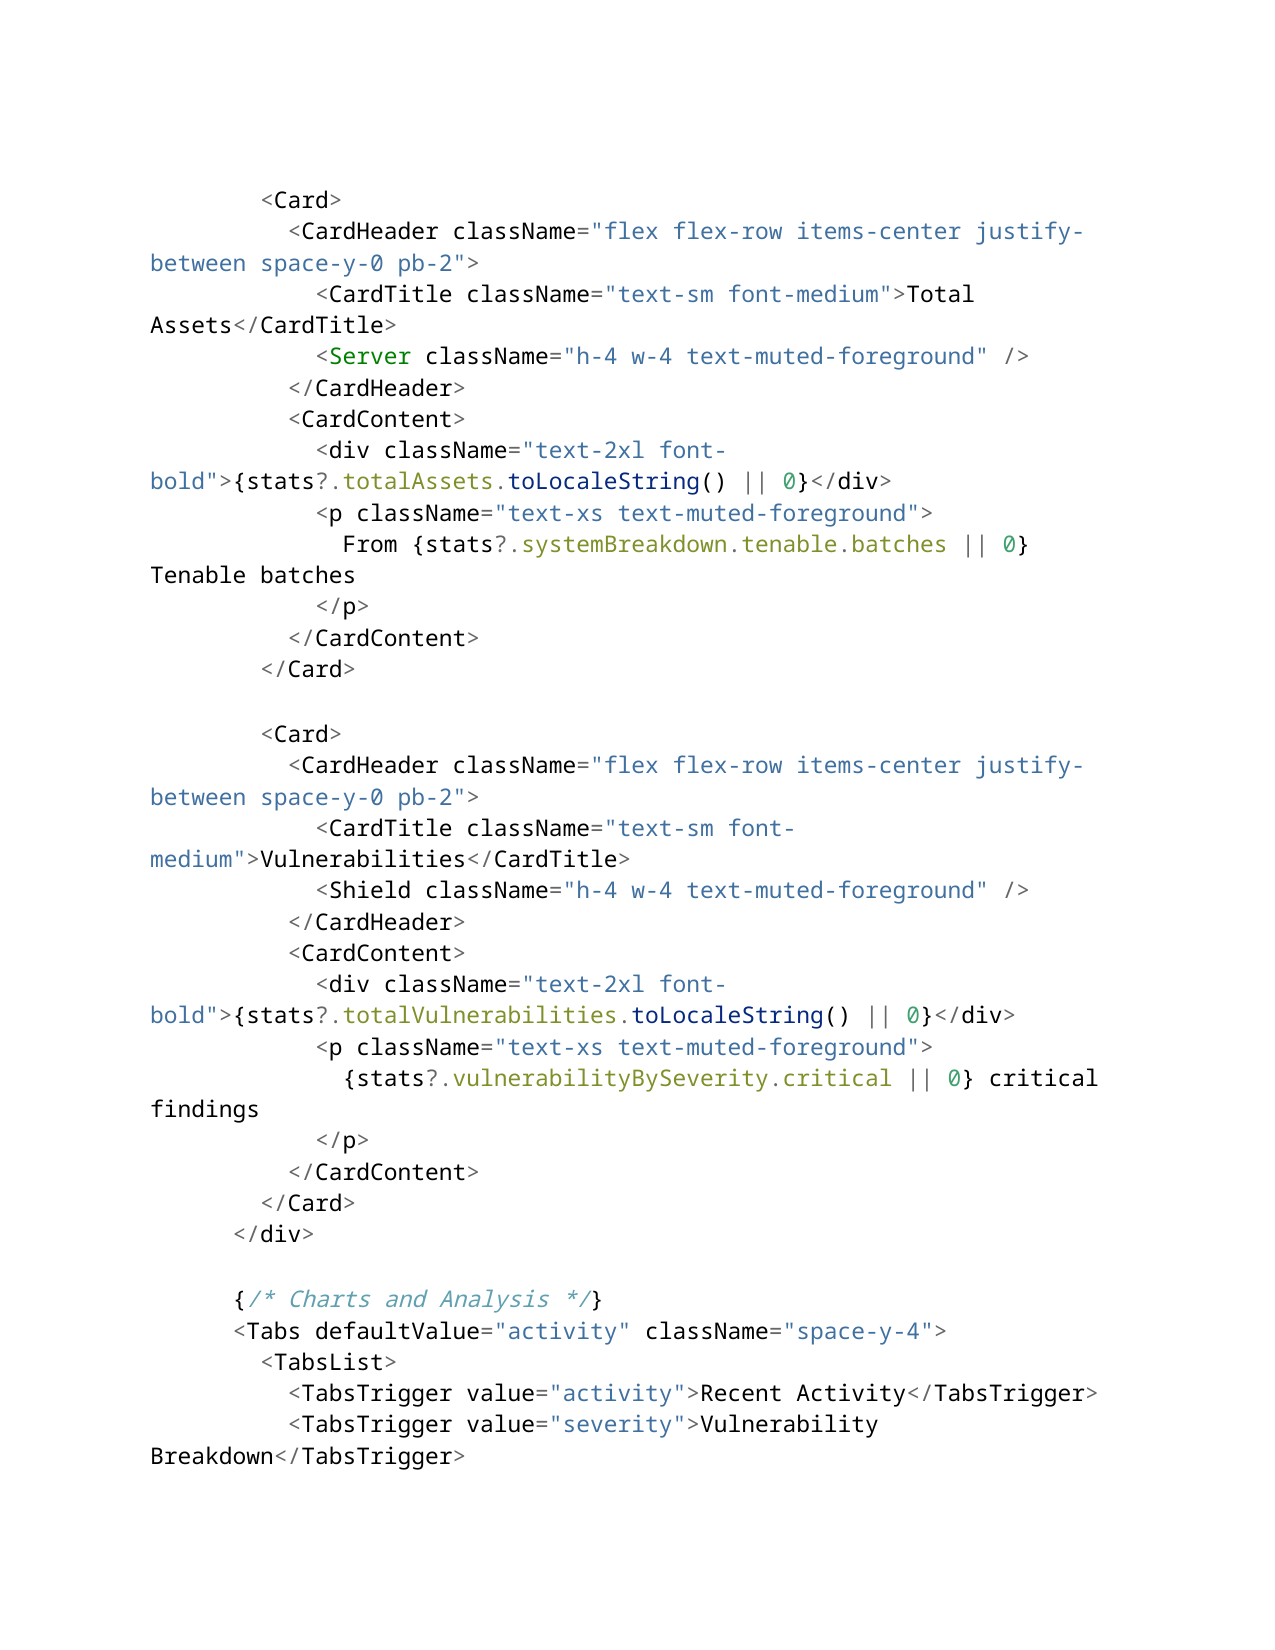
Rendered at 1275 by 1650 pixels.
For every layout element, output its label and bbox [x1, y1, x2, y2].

text [150, 150, 1125, 1471]
